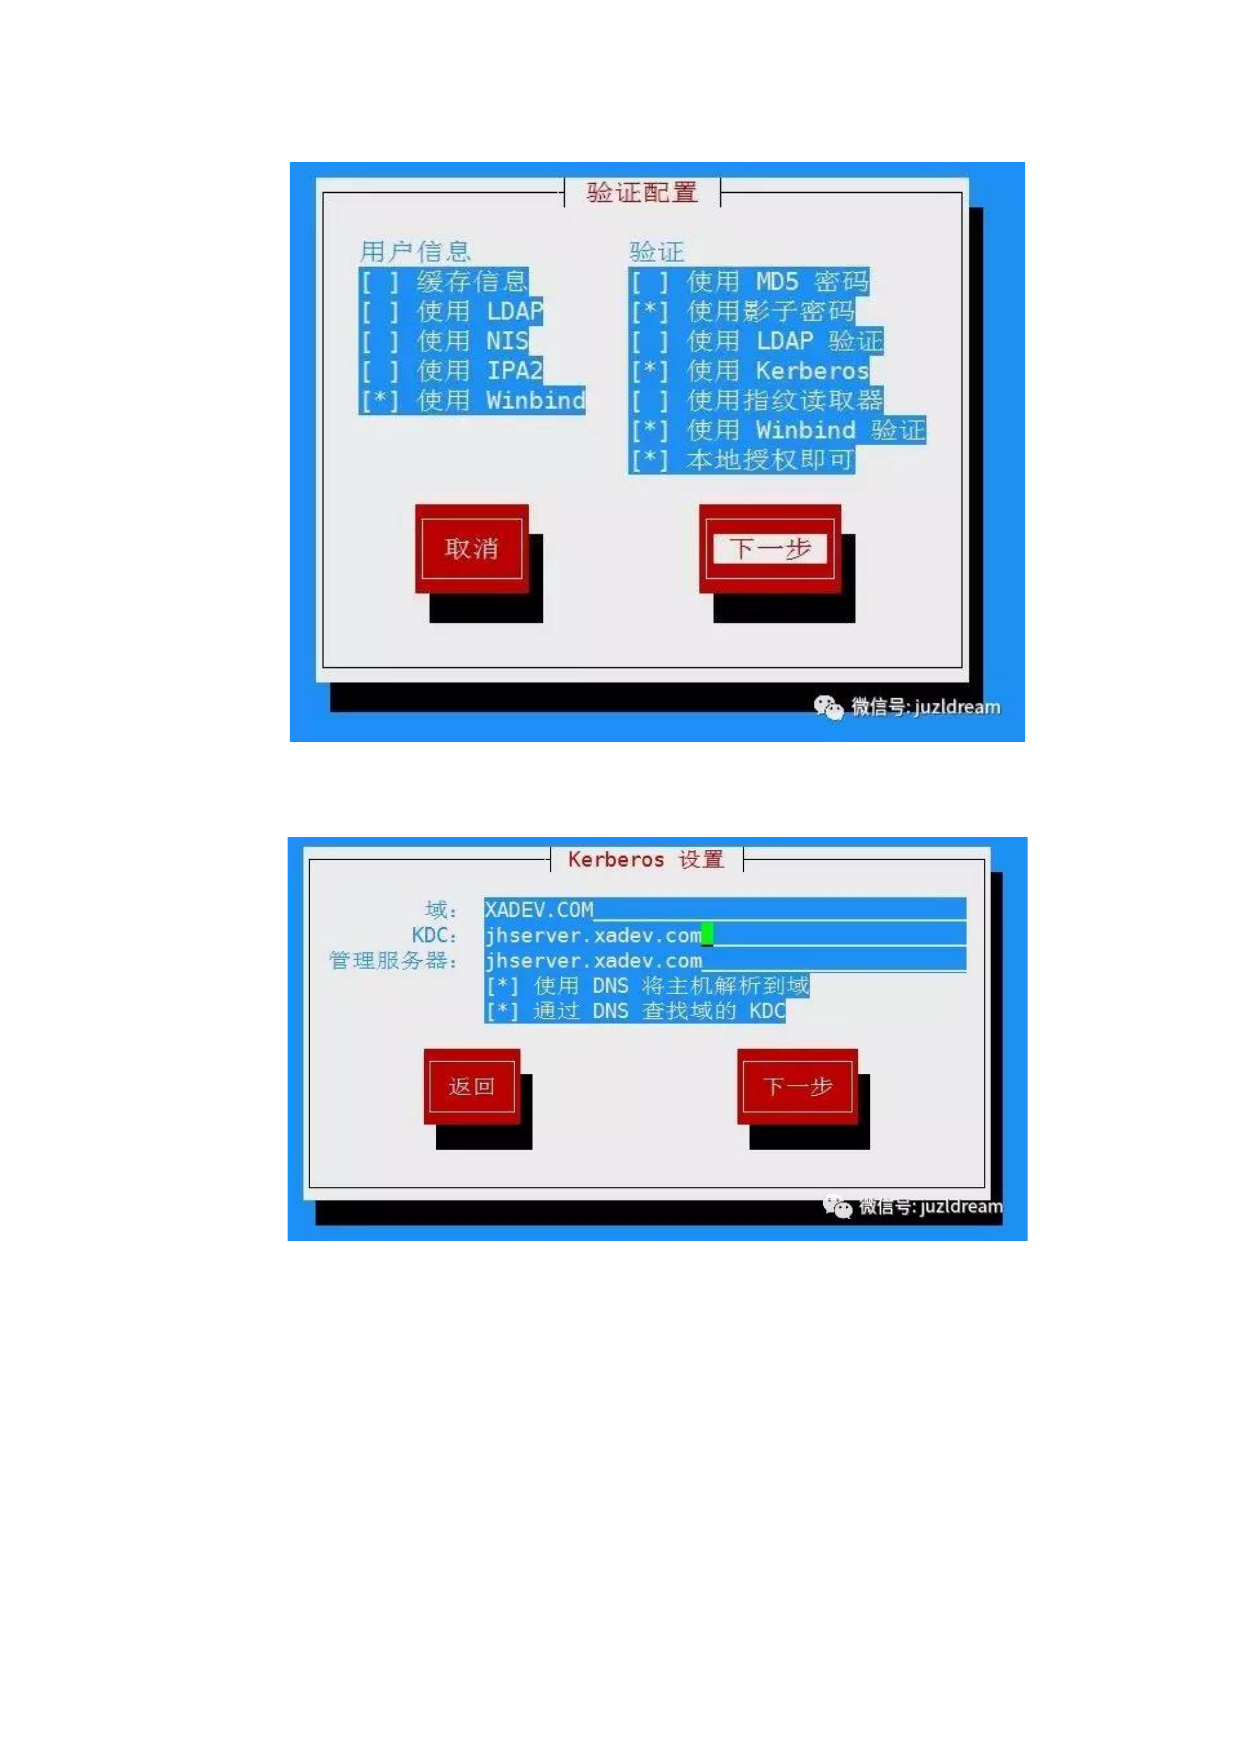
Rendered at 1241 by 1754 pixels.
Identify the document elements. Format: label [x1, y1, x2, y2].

picture [289, 162, 1026, 742]
picture [287, 837, 1028, 1241]
